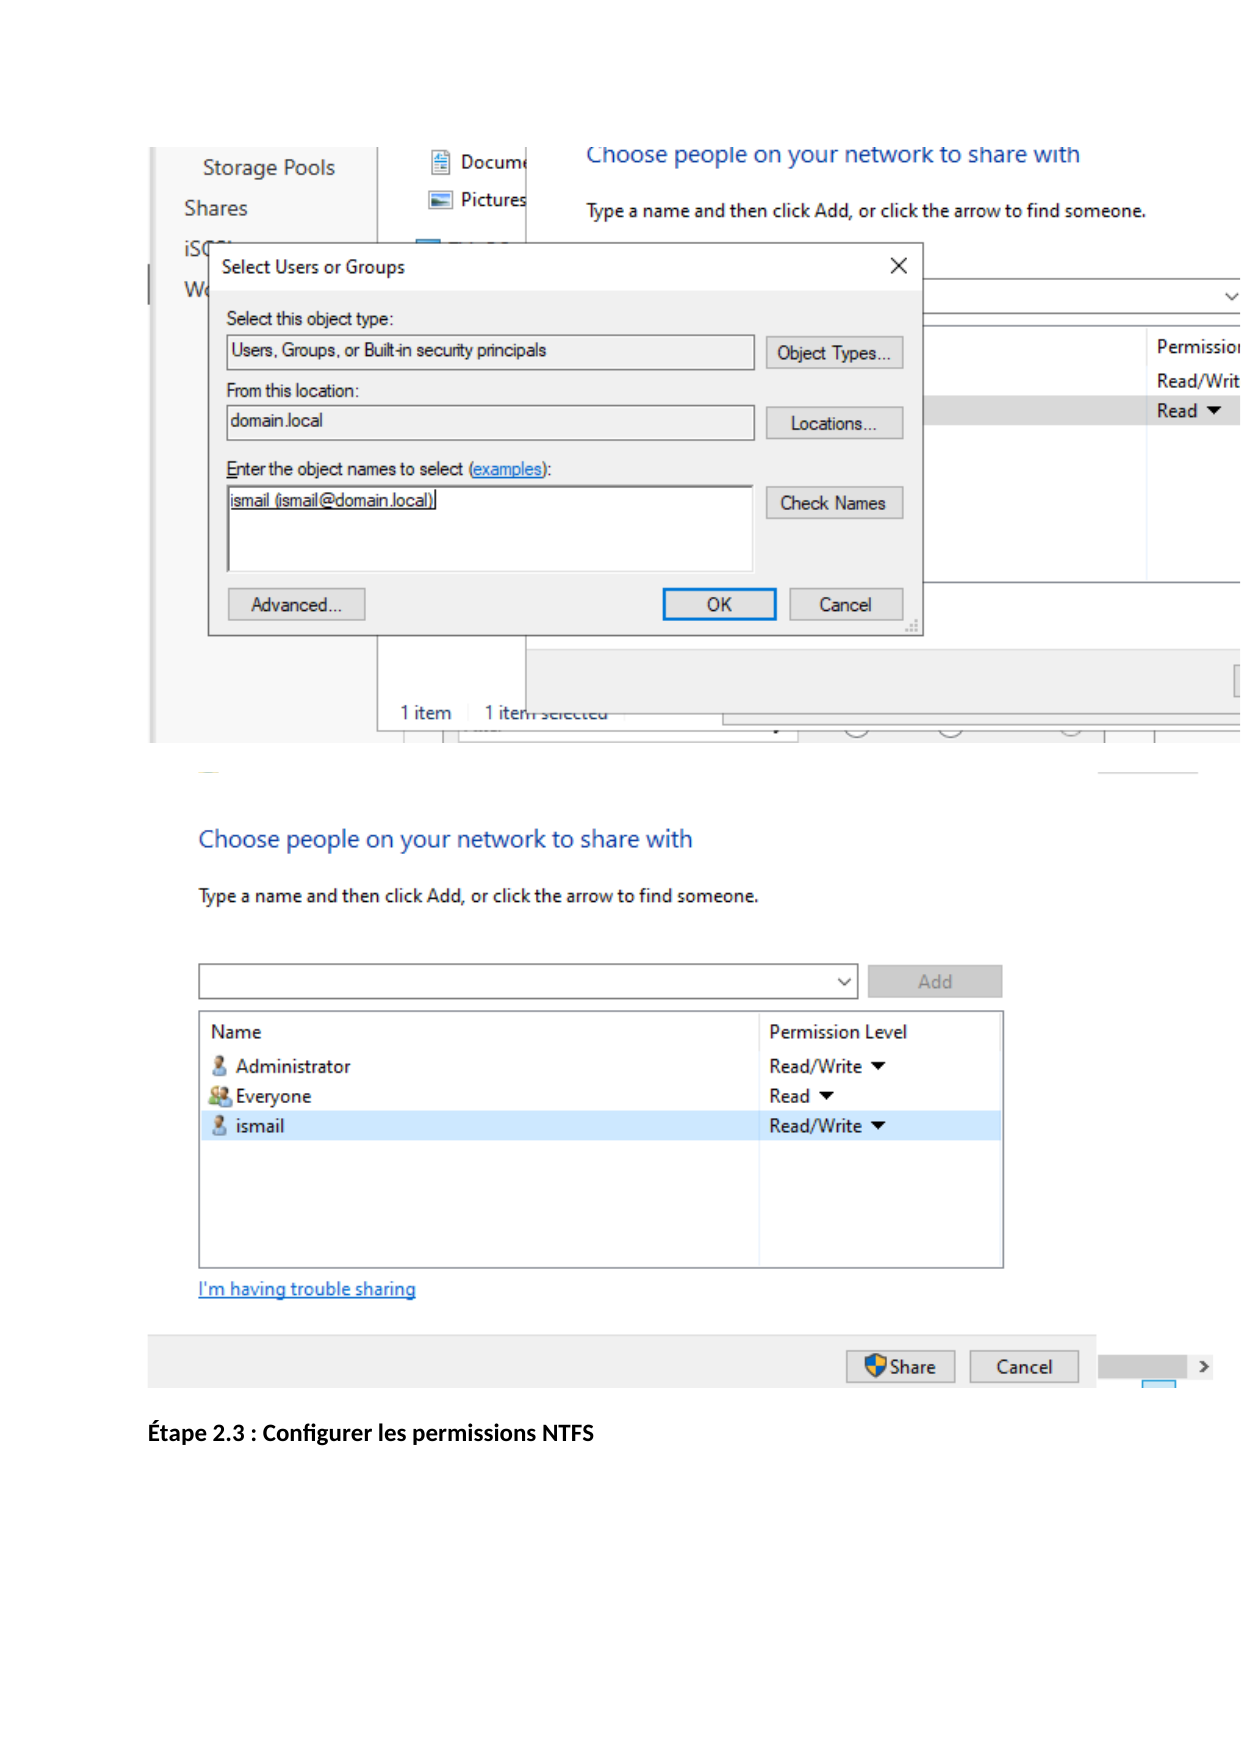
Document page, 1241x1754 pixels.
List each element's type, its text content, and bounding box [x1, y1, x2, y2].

text Étape 2.3 : Configurer les permissions NTFS [148, 1417, 1093, 1447]
picture [147, 147, 1241, 743]
picture [147, 772, 1214, 1388]
